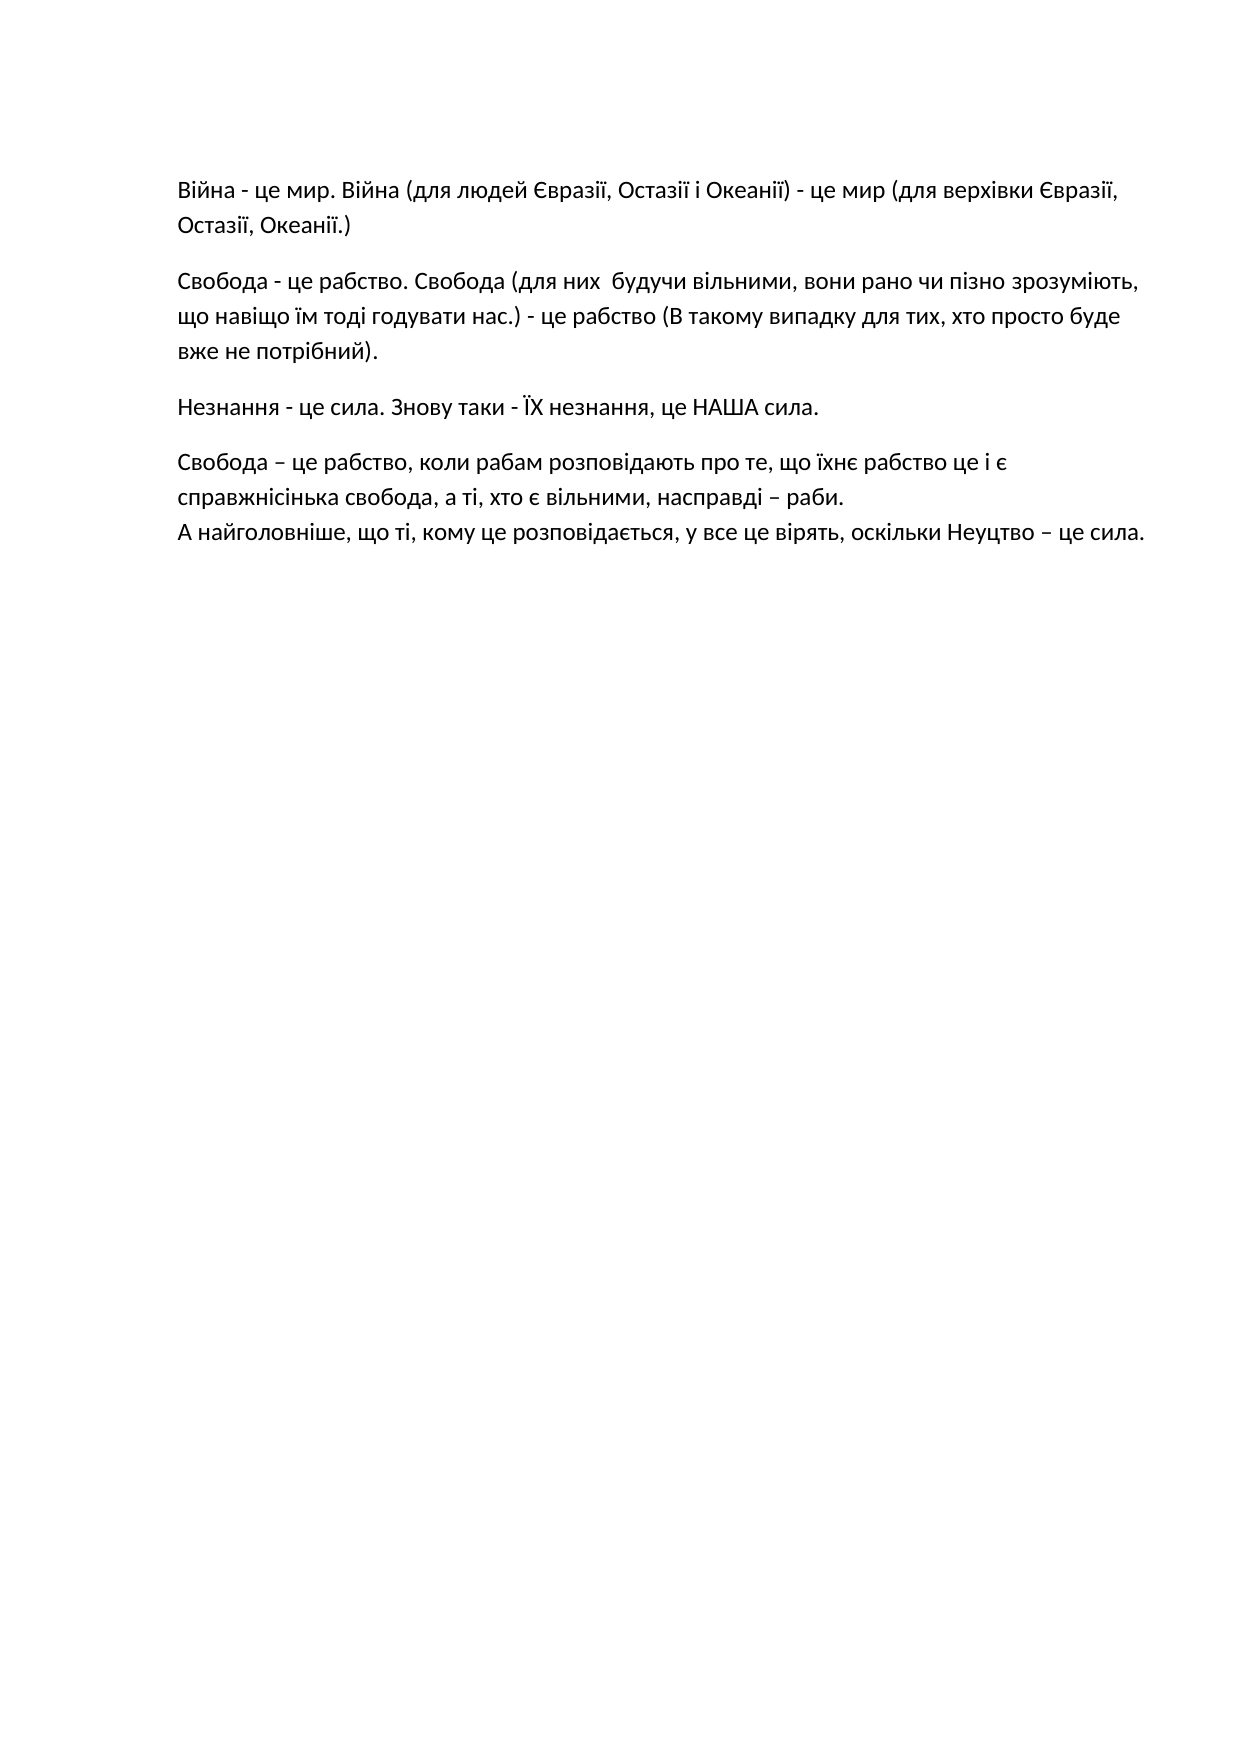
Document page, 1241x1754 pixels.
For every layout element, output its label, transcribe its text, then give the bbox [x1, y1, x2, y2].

text Свобода – це рабство, коли рабам розповідають про те, що їхнє рабство це і є справжнісінька свобода, а ті, хто є вільними, насправді – раби. А найголовніше, що ті, кому це розповідається, у все це вірять, оскільки Неуцтво – це сила. [177, 446, 1152, 547]
text Незнання - це сила. Знову таки - ЇХ незнання, це НАША сила. [177, 391, 1152, 421]
text Війна - це мир. Війна (для людей Євразії, Остазії і Океанії) - це мир (для верхівки Євразії, Остазії, Океанії.) [177, 174, 1152, 239]
text Свобода - це рабство. Свобода (для них будучи вільними, вони рано чи пізно зрозуміють, що навіщо їм тоді годувати нас.) - це рабство (В такому випадку для тих, хто просто буде вже не потрібний). [177, 265, 1152, 365]
